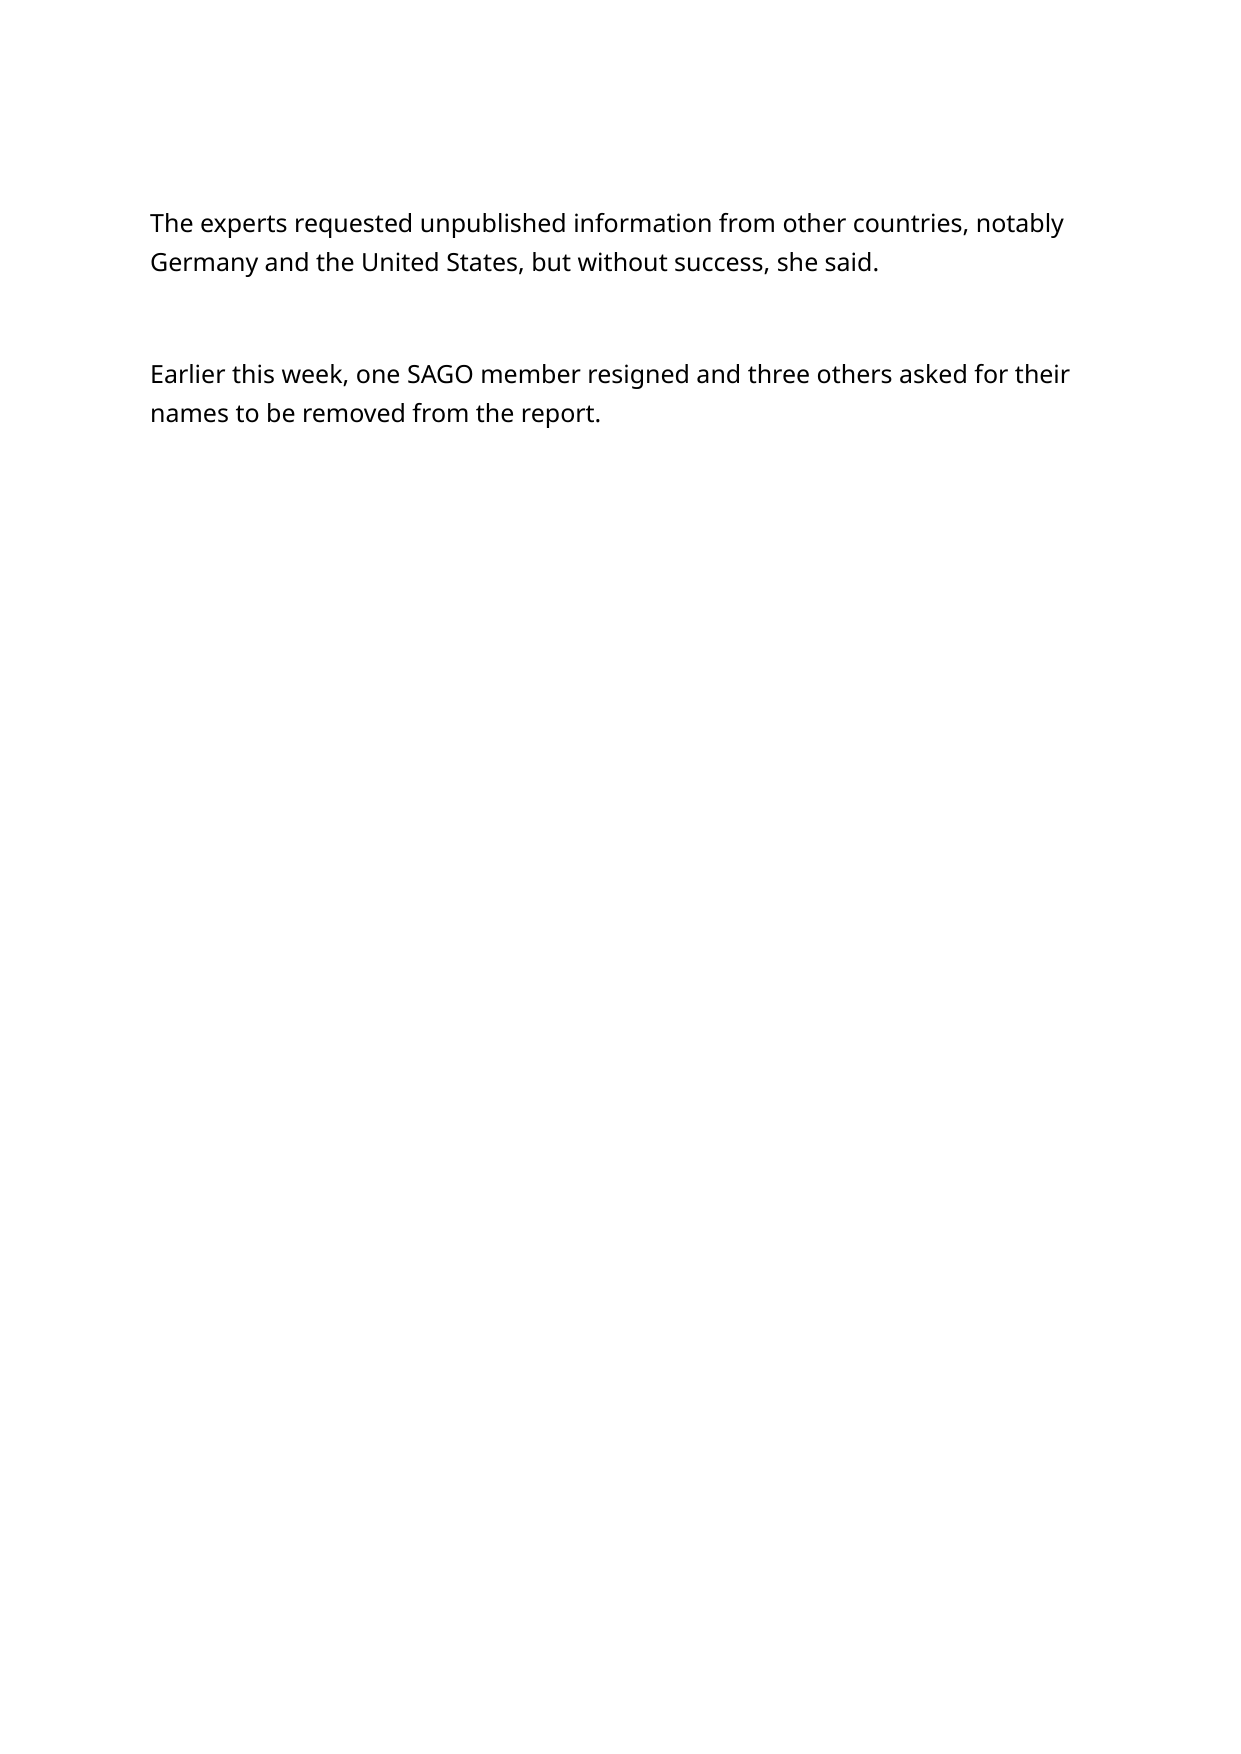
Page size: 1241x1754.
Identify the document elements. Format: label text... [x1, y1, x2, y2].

text The experts requested unpublished information from other countries, notably Germany and the United States, but without success, she said. [150, 206, 1090, 279]
text Earlier this week, one SAGO member resigned and three others asked for their names to be removed from the report. [150, 357, 1090, 430]
